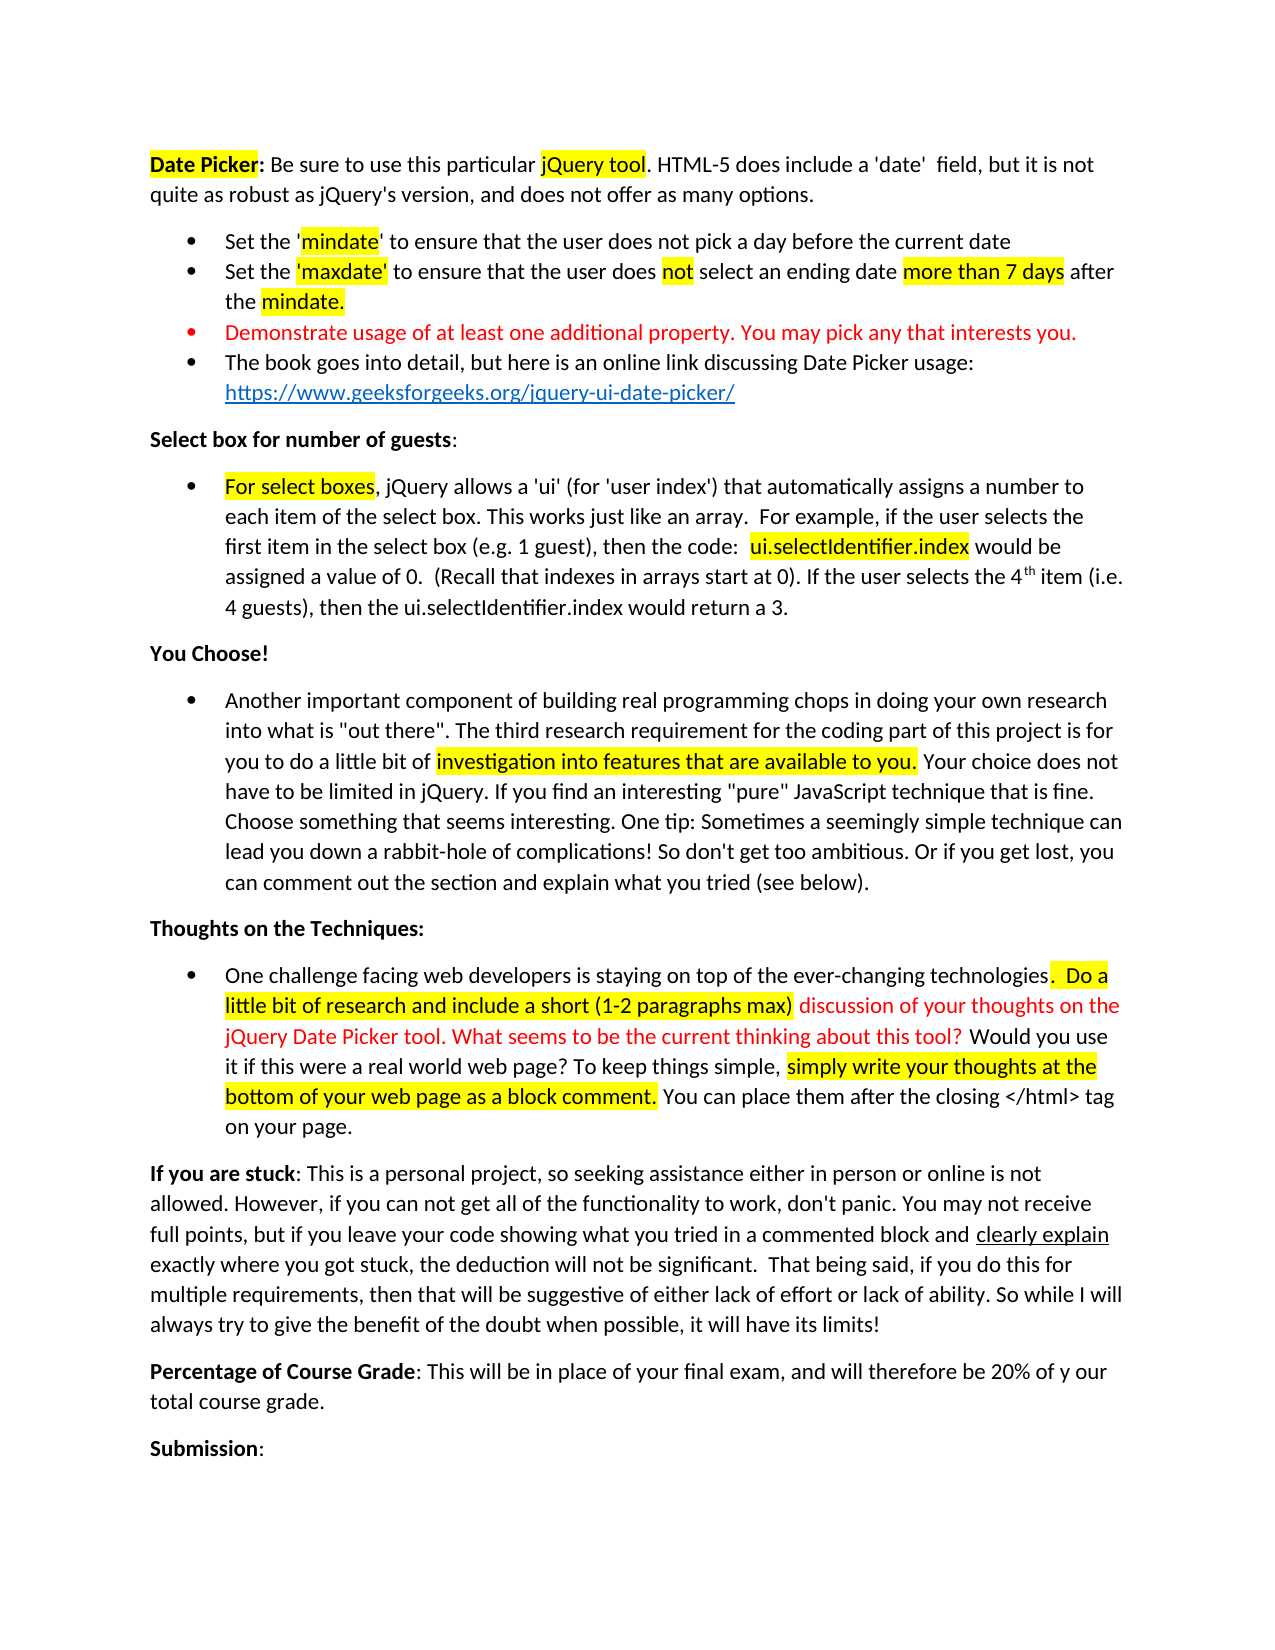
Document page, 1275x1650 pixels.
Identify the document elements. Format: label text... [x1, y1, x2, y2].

text If you are stuck: This is a personal project, so seeking assistance either in person or online is not allowed. However, if you can not get all of the functionality to work, don't panic. You may not receive full points, but if you leave your code showing what you tried in a commented block and clearly explain exactly where you got stuck, the deduction will not be significant. That being said, if you do this for multiple requirements, then that will be suggestive of either lack of effort or lack of ability. So while I will always try to give the benefit of the doubt when possible, it will have its limits! [150, 1159, 1125, 1338]
list Set the 'maxdate' to ensure that the user does not select an ending date more than 7 days after the mindate. [187, 257, 1125, 316]
text Submission: [150, 1434, 1125, 1462]
list Demonstrate usage of at least one additional property. You may pick any that interests you. [187, 318, 1125, 346]
text Date Picker: Be sure to use this particular jQuery tool. HTML-5 does include a 'date' field, but it is not quite as robust as jQuery's version, and does not offer as many options. [150, 150, 1125, 208]
text Thoughts on the Techniques: [150, 914, 1125, 943]
list The book goes into detail, but here is an online link discussing Date Picker usage: https://www.geeksforgeeks.org/jquery-ui-date-picker/ [187, 348, 1125, 406]
text You Choose! [150, 639, 1125, 668]
list Set the 'mindate' to ensure that the user does not pick a day before the current date [379, 227, 1125, 255]
list Another important component of building real programming chops in doing your own research into what is "out there". The third research requirement for the coding part of this project is for you to do a little bit of investigation into features that are available to you. Your choice does not have to be limited in jQuery. If you find an interesting "pure" JavaScript technique that is fine. Choose something that seems interesting. One tip: Sometimes a seemingly simple technique can lead you down a rabbit-hole of complications! So don't get too ambitious. Or if you get lost, you can comment out the section and explain what you tried (see below). [187, 686, 1125, 896]
list One challenge facing web developers is staying on top of the ever-changing technologies. Do a little bit of research and include a short (1-2 paragraphs max) discussion of your thoughts on the jQuery Date Picker tool. What seems to be the current thinking about this tool? Would you use it if this were a real world web page? To keep things simple, simply write your thoughts at the bottom of your web page as a block comment. You can place them after the closing </html> tag on your page. [187, 961, 1125, 1141]
text Percentage of Course Grade: This will be in place of your final exam, and will therefore be 20% of y our total course grade. [150, 1357, 1125, 1416]
text Select box for number of guests: [150, 425, 1125, 453]
list For select boxes, jQuery allows a 'ui' (for 'user index') that automatically assigns a number to each item of the select box. This works just like an array. For example, if the user selects the first item in the select box (e.g. 1 guest), then the code: ui.selectIdentifier.index would be assigned a value of 0. (Recall that indexes in arrays start at 0). If the user selects the 4th item (i.e. 4 guests), then the ui.selectIdentifier.index would return a 3. [187, 472, 1125, 621]
